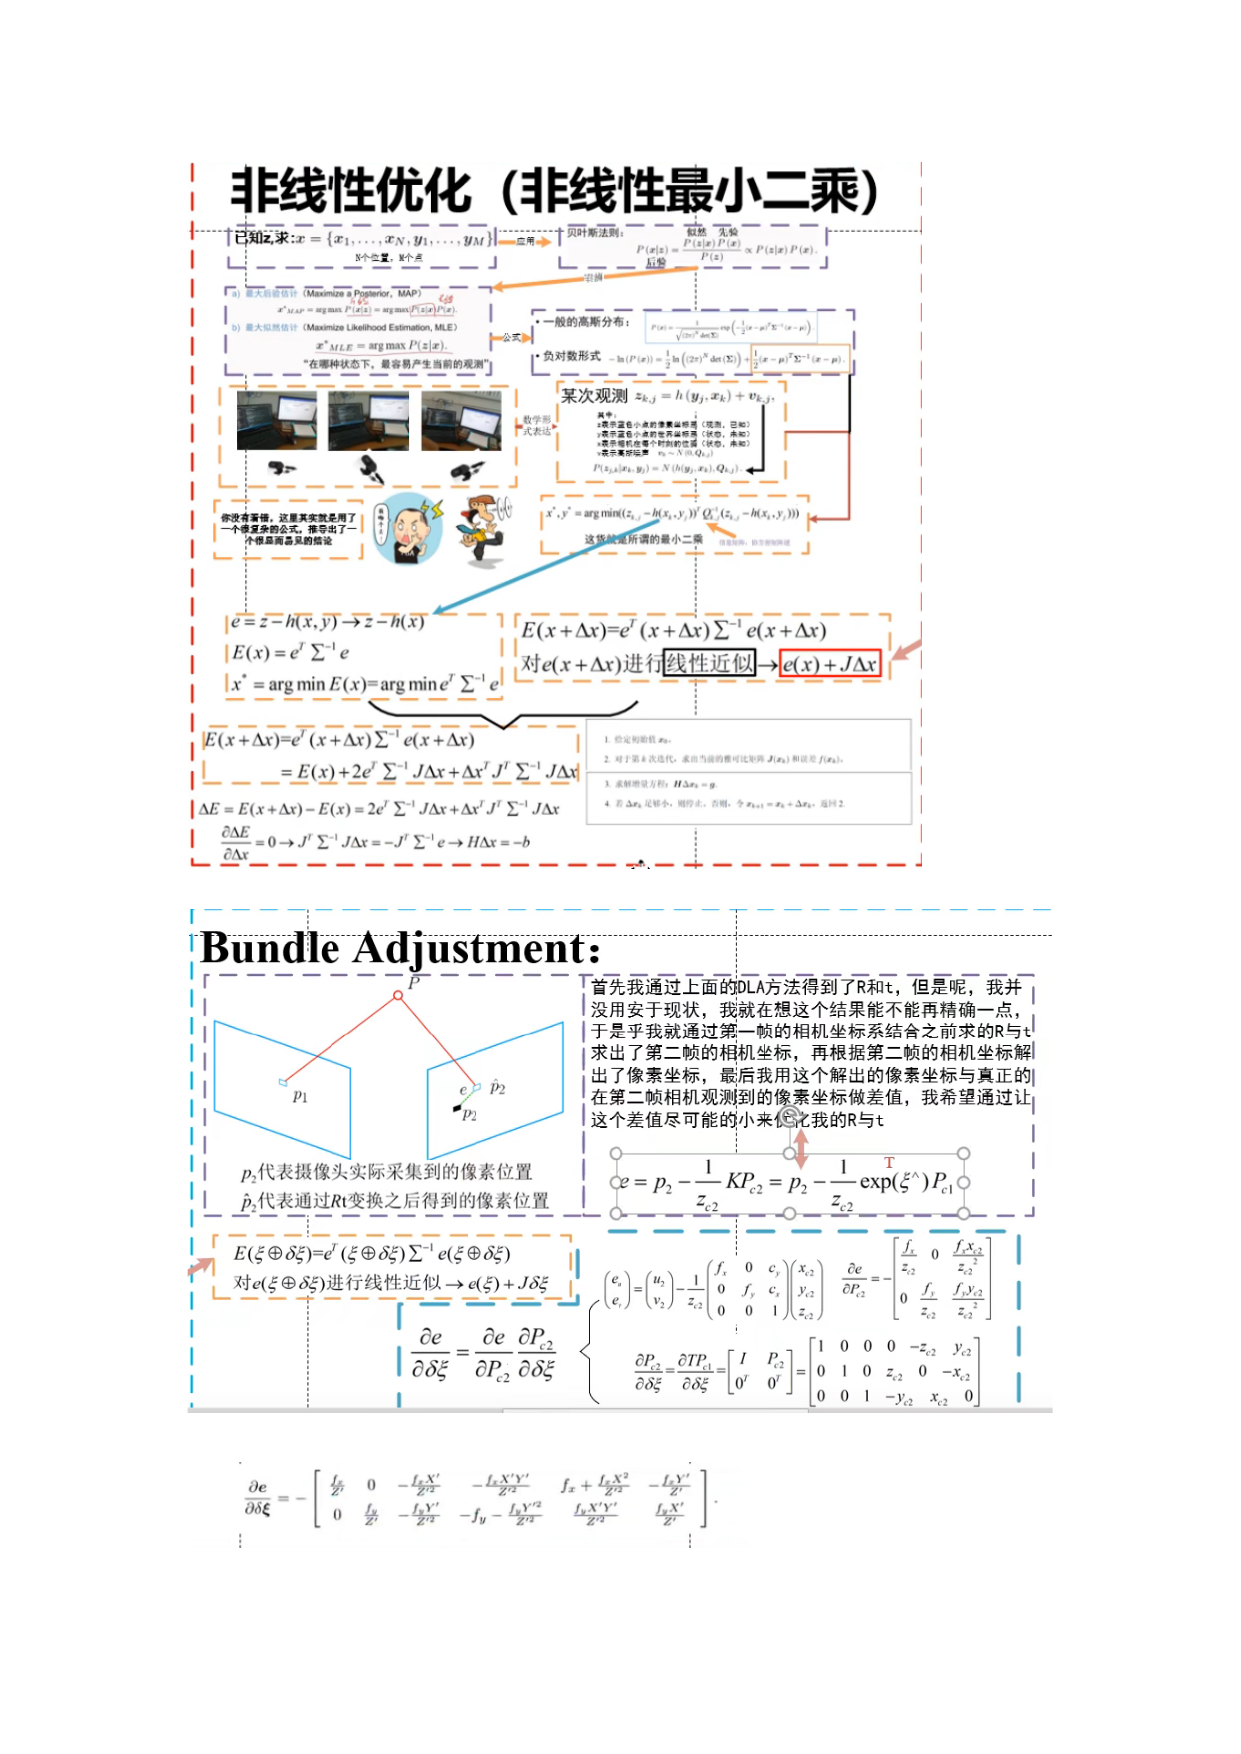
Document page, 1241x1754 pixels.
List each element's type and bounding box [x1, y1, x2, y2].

picture [187, 909, 1053, 1413]
picture [187, 1462, 750, 1548]
picture [187, 162, 922, 869]
